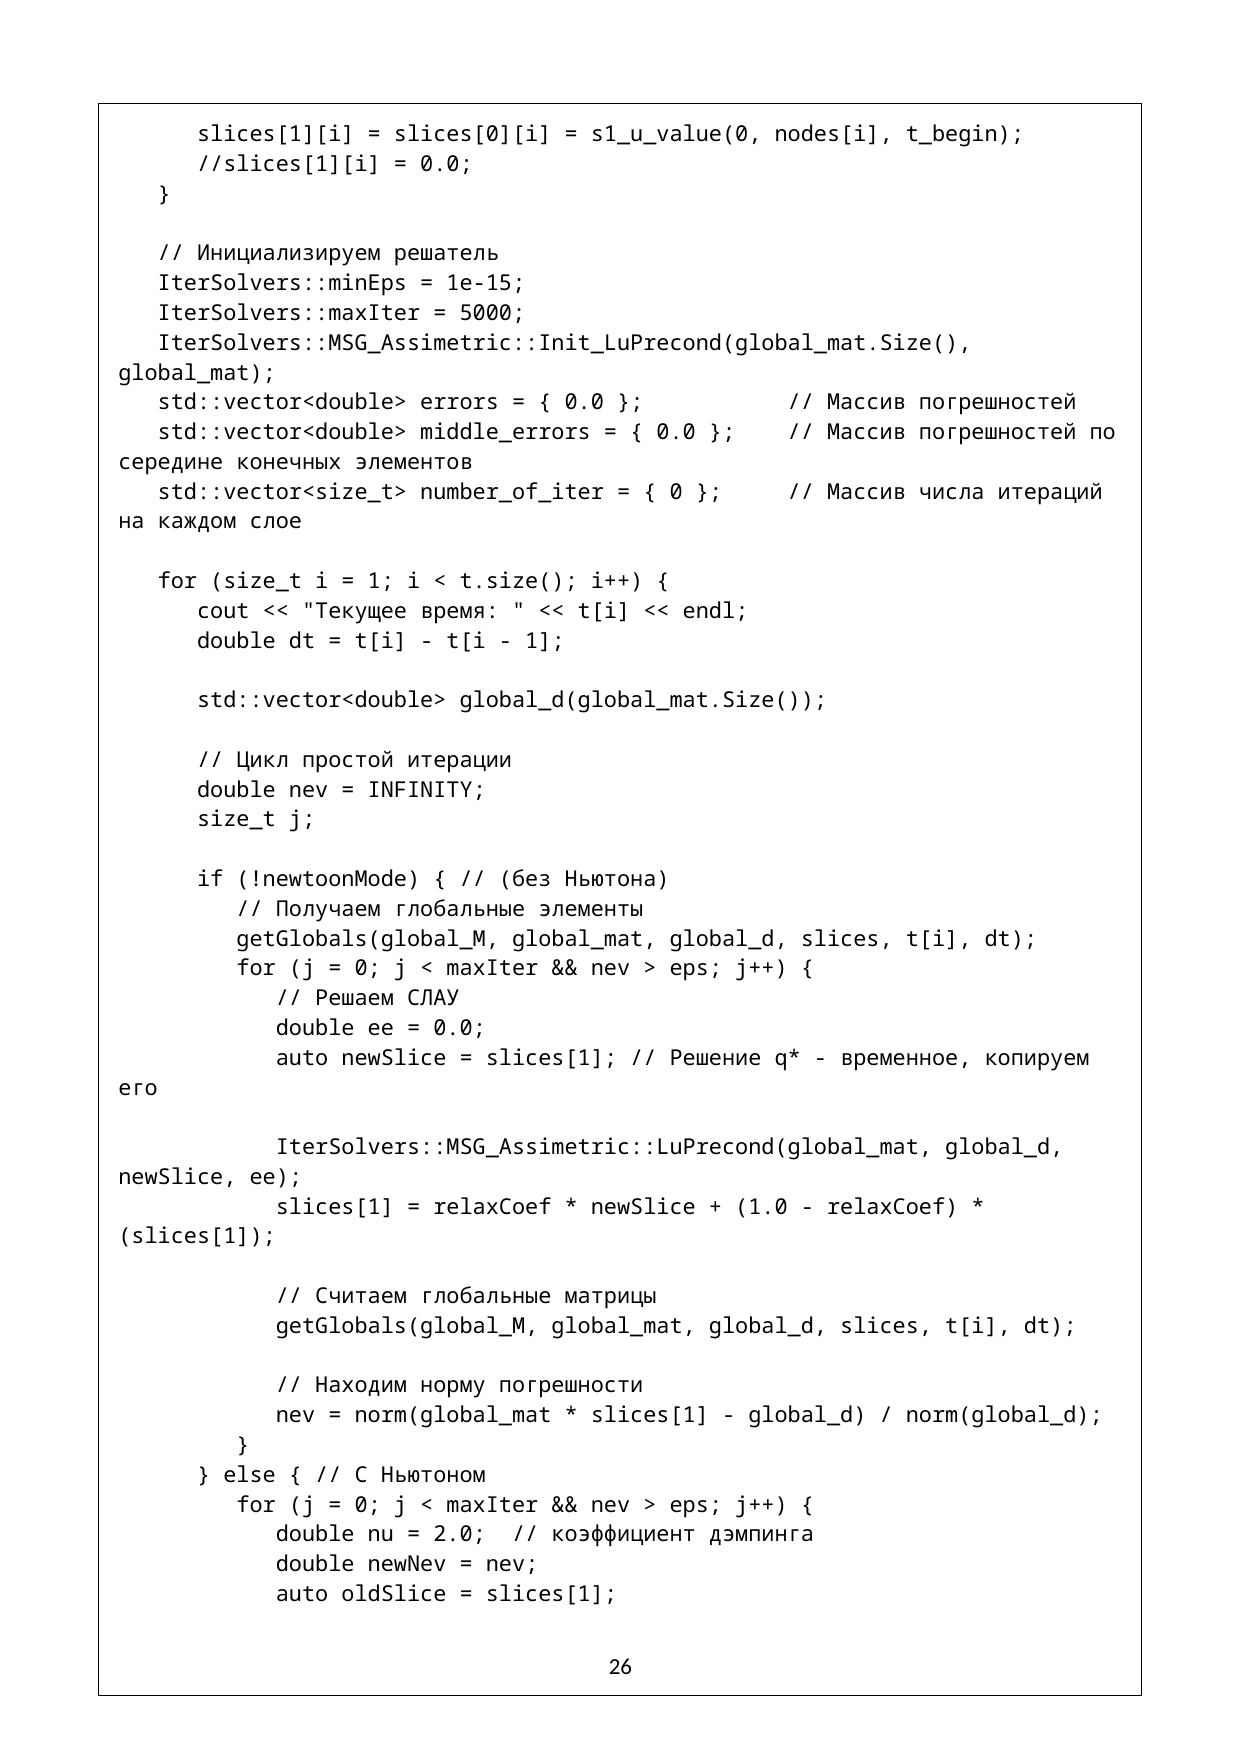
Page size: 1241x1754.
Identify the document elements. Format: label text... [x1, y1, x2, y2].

text std::vector<size_t> number_of_iter = { 0 }; // Массив числа итераций на каждом слое [118, 476, 1122, 535]
text } else { // С Ньютоном [118, 1459, 1122, 1488]
text // Решаем СЛАУ [118, 982, 1122, 1012]
text // Инициализируем решатель [118, 237, 1122, 267]
text double dt = t[i] - t[i - 1]; [118, 624, 1122, 654]
text getGlobals(global_M, global_mat, global_d, slices, t[i], dt); [118, 1310, 1122, 1339]
text // Цикл простой итерации [118, 744, 1122, 773]
text IterSolvers::maxIter = 5000; [118, 297, 1122, 327]
text for (j = 0; j < maxIter && nev > eps; j++) { [118, 952, 1122, 982]
text // Считаем глобальные матрицы [118, 1280, 1122, 1310]
text //slices[1][i] = 0.0; [118, 148, 1122, 178]
text } [118, 178, 1122, 207]
text cout << "Текущее время: " << t[i] << endl; [118, 595, 1122, 624]
text std::vector<double> middle_errors = { 0.0 }; // Массив погрешностей по середине конечных элементов [118, 416, 1122, 476]
text slices[1][i] = slices[0][i] = s1_u_value(0, nodes[i], t_begin); [118, 118, 1122, 148]
text auto oldSlice = slices[1]; [118, 1578, 1122, 1608]
text double nev = INFINITY; [118, 773, 1122, 803]
text IterSolvers::minEps = 1e-15; [118, 267, 1122, 297]
text double newNev = nev; [118, 1548, 1122, 1578]
text std::vector<double> global_d(global_mat.Size()); [118, 684, 1122, 714]
text auto newSlice = slices[1]; // Решение q* - временное, копируем его [118, 1042, 1122, 1101]
text // Находим норму погрешности [118, 1369, 1122, 1399]
text getGlobals(global_M, global_mat, global_d, slices, t[i], dt); [118, 922, 1122, 952]
text // Получаем глобальные элементы [118, 893, 1122, 922]
text for (size_t i = 1; i < t.size(); i++) { [118, 565, 1122, 595]
text std::vector<double> errors = { 0.0 }; // Массив погрешностей [118, 386, 1122, 416]
text IterSolvers::MSG_Assimetric::Init_LuPrecond(global_mat.Size(), global_mat); [118, 327, 1122, 386]
text } [118, 1429, 1122, 1459]
text double ee = 0.0; [118, 1012, 1122, 1042]
text size_t j; [118, 803, 1122, 833]
text if (!newtoonMode) { // (без Ньютона) [118, 863, 1122, 893]
text IterSolvers::MSG_Assimetric::LuPrecond(global_mat, global_d, newSlice, ee); [118, 1131, 1122, 1191]
text slices[1] = relaxCoef * newSlice + (1.0 - relaxCoef) * (slices[1]); [118, 1191, 1122, 1250]
text for (j = 0; j < maxIter && nev > eps; j++) { [118, 1488, 1122, 1518]
text double nu = 2.0; // коэффициент дэмпинга [118, 1518, 1122, 1548]
text nev = norm(global_mat * slices[1] - global_d) / norm(global_d); [118, 1399, 1122, 1429]
